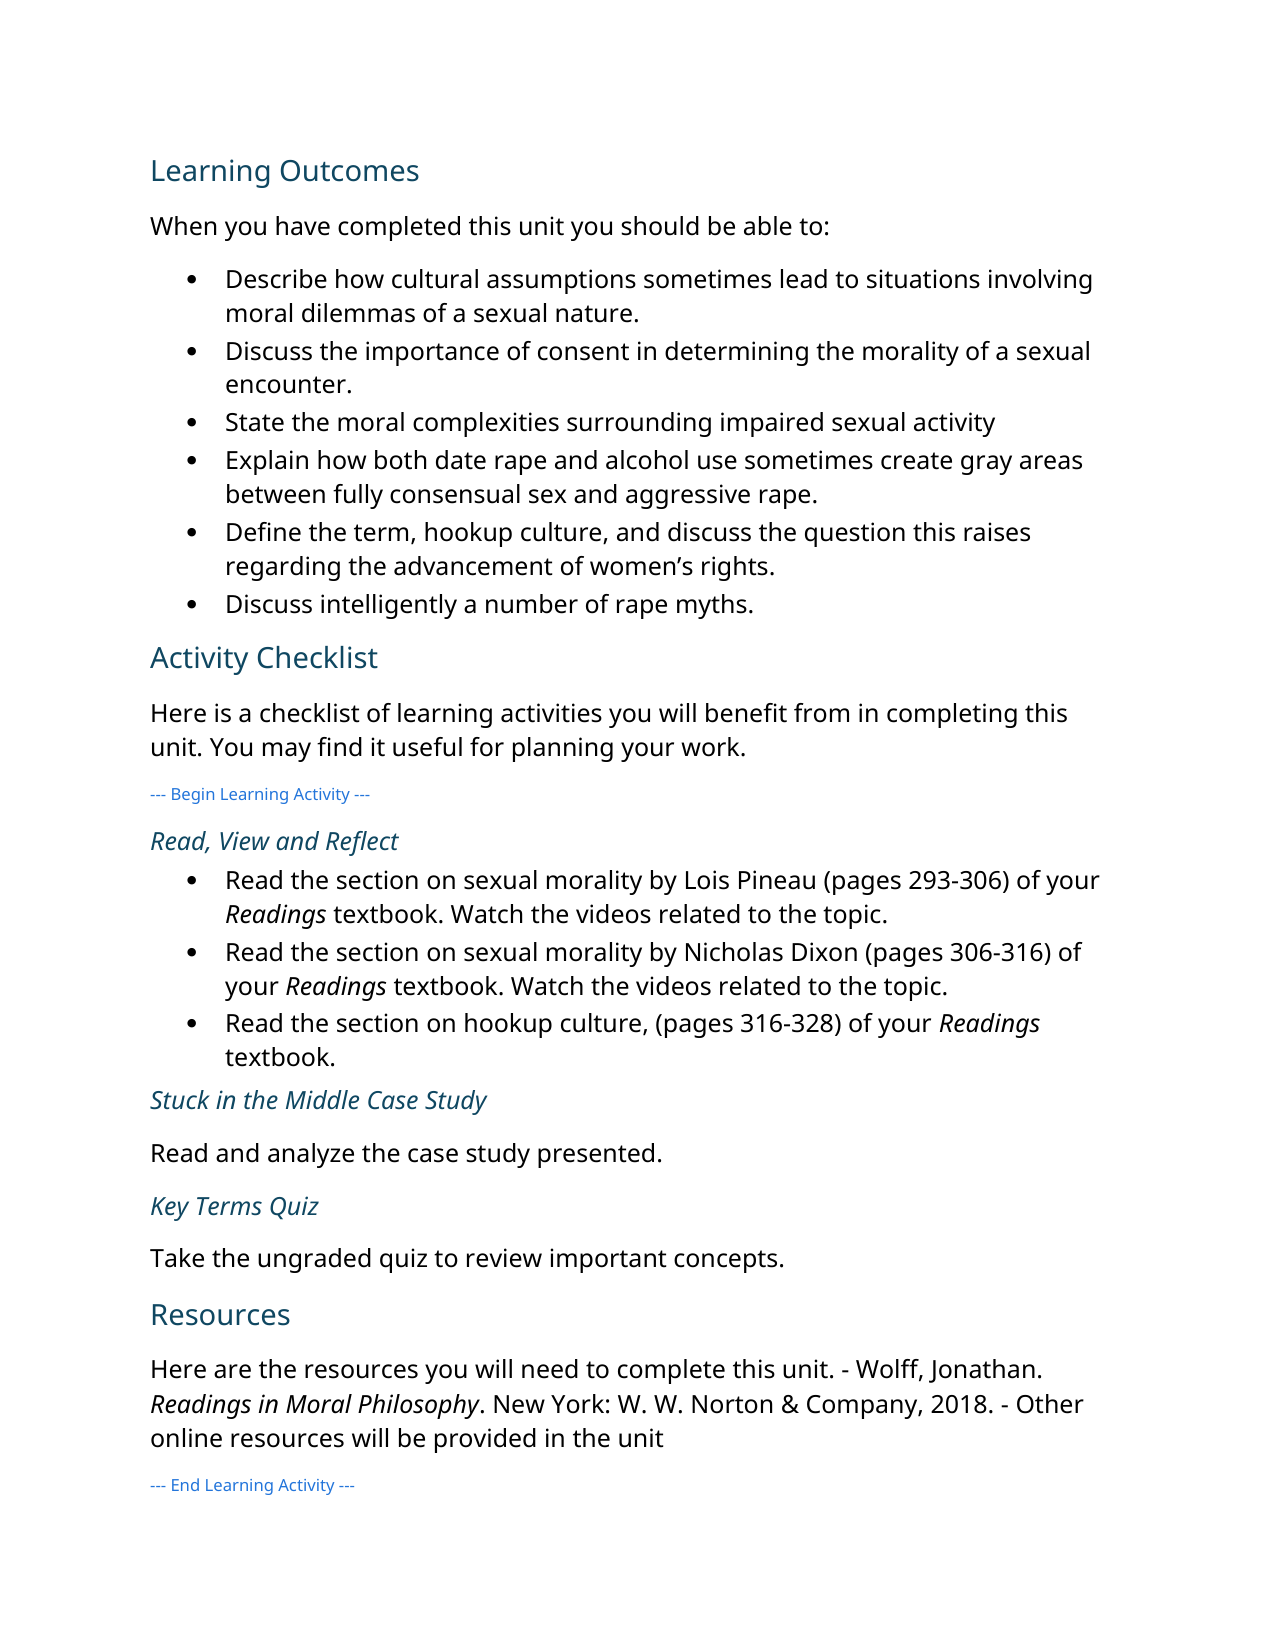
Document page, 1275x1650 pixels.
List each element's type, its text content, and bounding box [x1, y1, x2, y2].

subtitle Key Terms Quiz [150, 1188, 1125, 1222]
subtitle Activity Checklist [150, 637, 1125, 677]
list Discuss intelligently a number of rape myths. [187, 587, 1125, 621]
subtitle Resources [150, 1294, 1125, 1333]
list Discuss the importance of consent in determining the morality of a sexual encounter. [187, 333, 1125, 401]
text Here are the resources you will need to complete this unit. - Wolff, Jonathan. Readings in Moral Philosophy. New York: W. W. Norton & Company, 2018. - Other online resources will be provided in the unit [150, 1352, 1125, 1454]
subtitle Read, View and Reflect [150, 824, 1125, 858]
text --- Begin Learning Activity --- [150, 783, 1125, 805]
list Read the section on sexual morality by Lois Pineau (pages 293-306) of your Readings textbook. Watch the videos related to the topic. [187, 862, 1125, 930]
text Take the ungraded quiz to review important concepts. [150, 1241, 1125, 1275]
subtitle Stuck in the Middle Case Study [150, 1082, 1125, 1117]
text When you have completed this unit you should be able to: [150, 208, 1125, 242]
subtitle Learning Outcomes [150, 150, 1125, 190]
list Read the section on sexual morality by Nicholas Dixon (pages 306-316) of your Readings textbook. Watch the videos related to the topic. [187, 934, 1125, 1002]
list Define the term, hookup culture, and discuss the question this raises regarding the advancement of women’s rights. [187, 515, 1125, 583]
list Read the section on hookup culture, (pages 316-328) of your Readings textbook. [187, 1006, 1125, 1074]
list Explain how both date rape and alcohol use sometimes create gray areas between fully consensual sex and aggressive rape. [187, 443, 1125, 511]
text --- End Learning Activity --- [150, 1473, 1125, 1496]
text Here is a checklist of learning activities you will benefit from in completing this unit. You may find it useful for planning your work. [150, 696, 1125, 764]
list State the moral complexities surrounding impaired sexual activity [187, 405, 1125, 439]
list Describe how cultural assumptions sometimes lead to situations involving moral dilemmas of a sexual nature. [187, 261, 1125, 329]
text Read and analyze the case study presented. [150, 1135, 1125, 1169]
